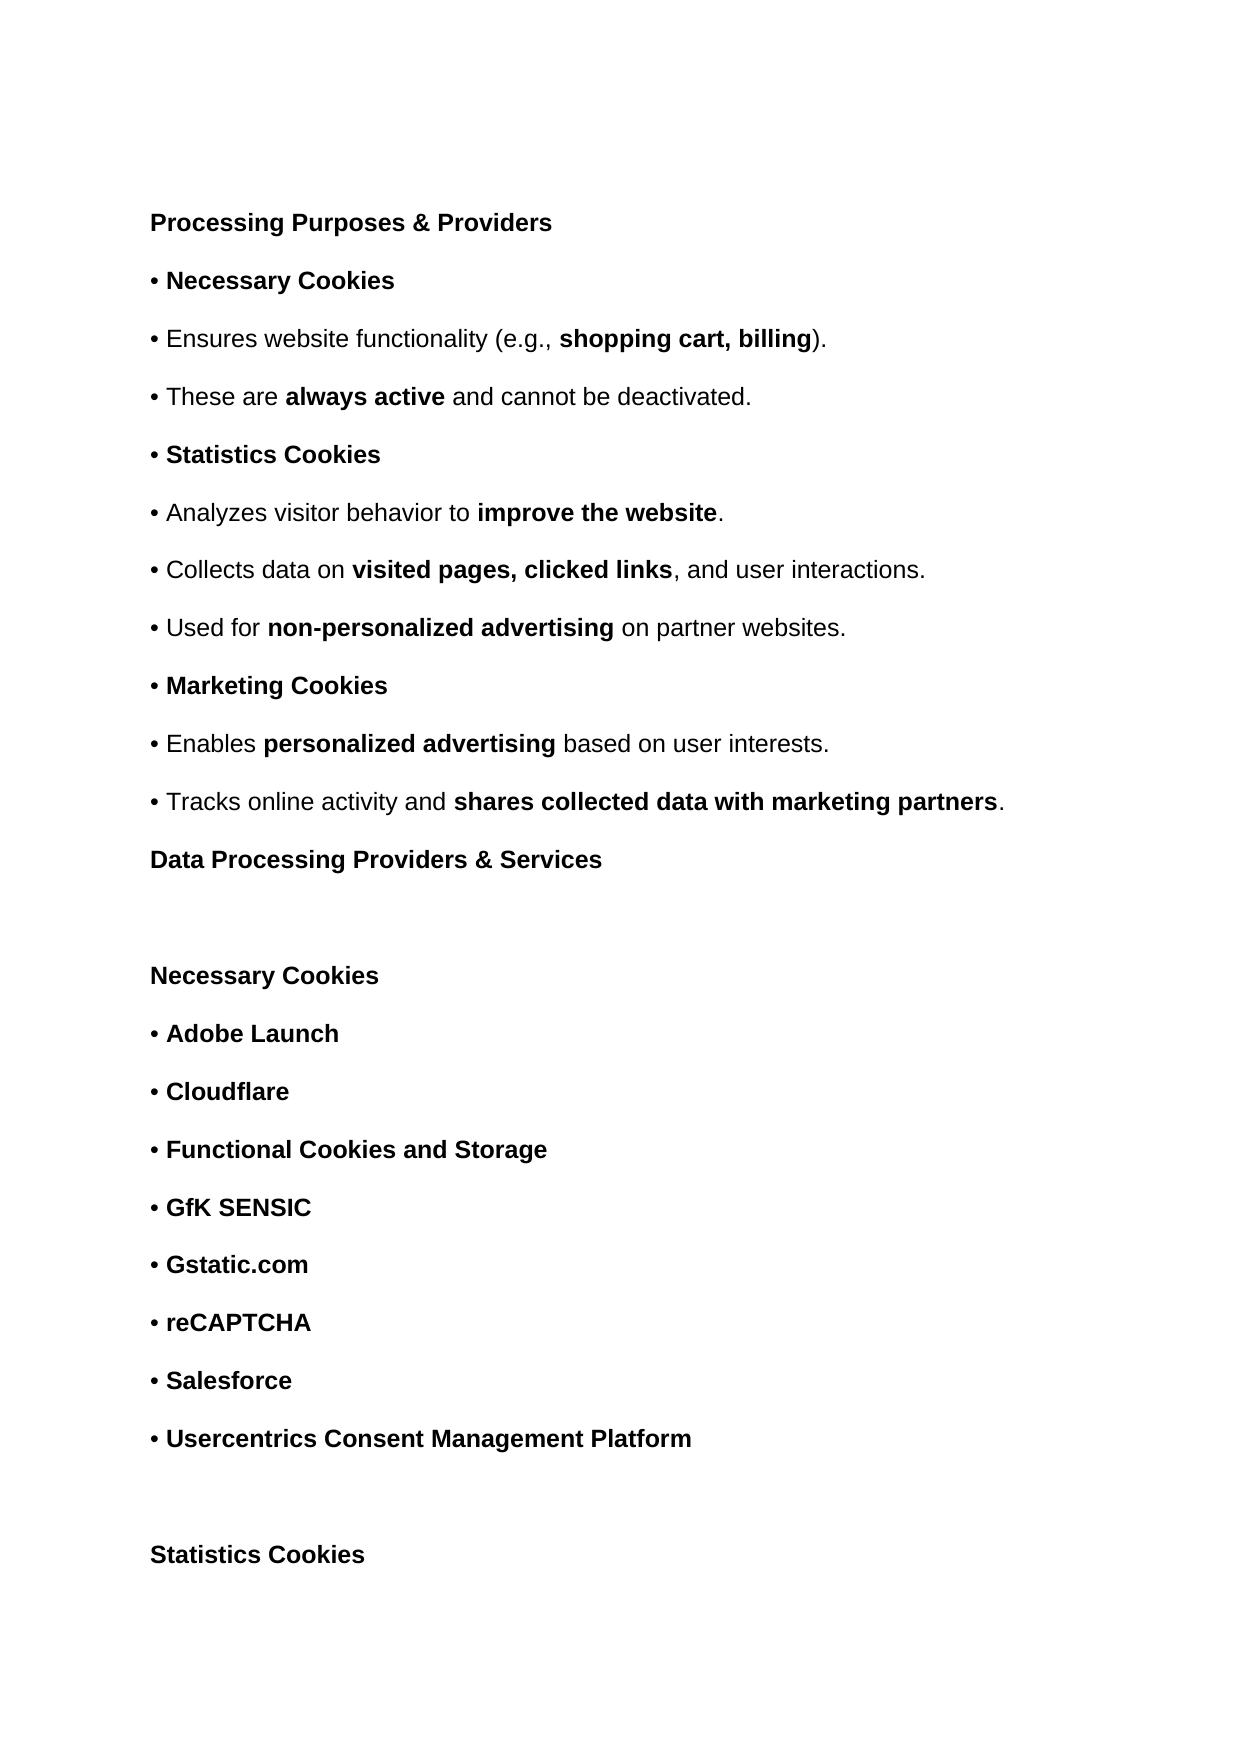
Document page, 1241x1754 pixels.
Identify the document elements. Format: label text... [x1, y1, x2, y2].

text • Analyzes visitor behavior to improve the website. [150, 497, 1090, 526]
text • GfK SENSIC [150, 1192, 1090, 1221]
text • Ensures website functionality (e.g., shopping cart, billing). [150, 324, 1090, 352]
text • Statistics Cookies [150, 439, 1090, 468]
text • Tracks online activity and shares collected data with marketing partners. [150, 787, 1090, 816]
text • Marketing Cookies [150, 671, 1090, 700]
text • Enables personalized advertising based on user interests. [150, 729, 1090, 758]
text Data Processing Providers & Services [150, 845, 1090, 874]
text • Usercentrics Consent Management Platform [150, 1424, 1090, 1453]
text • Adobe Launch [150, 1019, 1090, 1047]
text Statistics Cookies [150, 1540, 1090, 1569]
text • Collects data on visited pages, clicked links, and user interactions. [150, 555, 1090, 584]
text • Necessary Cookies [150, 266, 1090, 294]
text • reCAPTCHA [150, 1308, 1090, 1337]
text • Functional Cookies and Storage [150, 1134, 1090, 1163]
text • These are always active and cannot be deactivated. [150, 382, 1090, 410]
text Necessary Cookies [150, 961, 1090, 989]
text • Cloudflare [150, 1077, 1090, 1105]
text Processing Purposes & Providers [150, 208, 1090, 237]
text • Salesforce [150, 1366, 1090, 1395]
text • Used for non-personalized advertising on partner websites. [150, 613, 1090, 642]
text • Gstatic.com [150, 1250, 1090, 1279]
